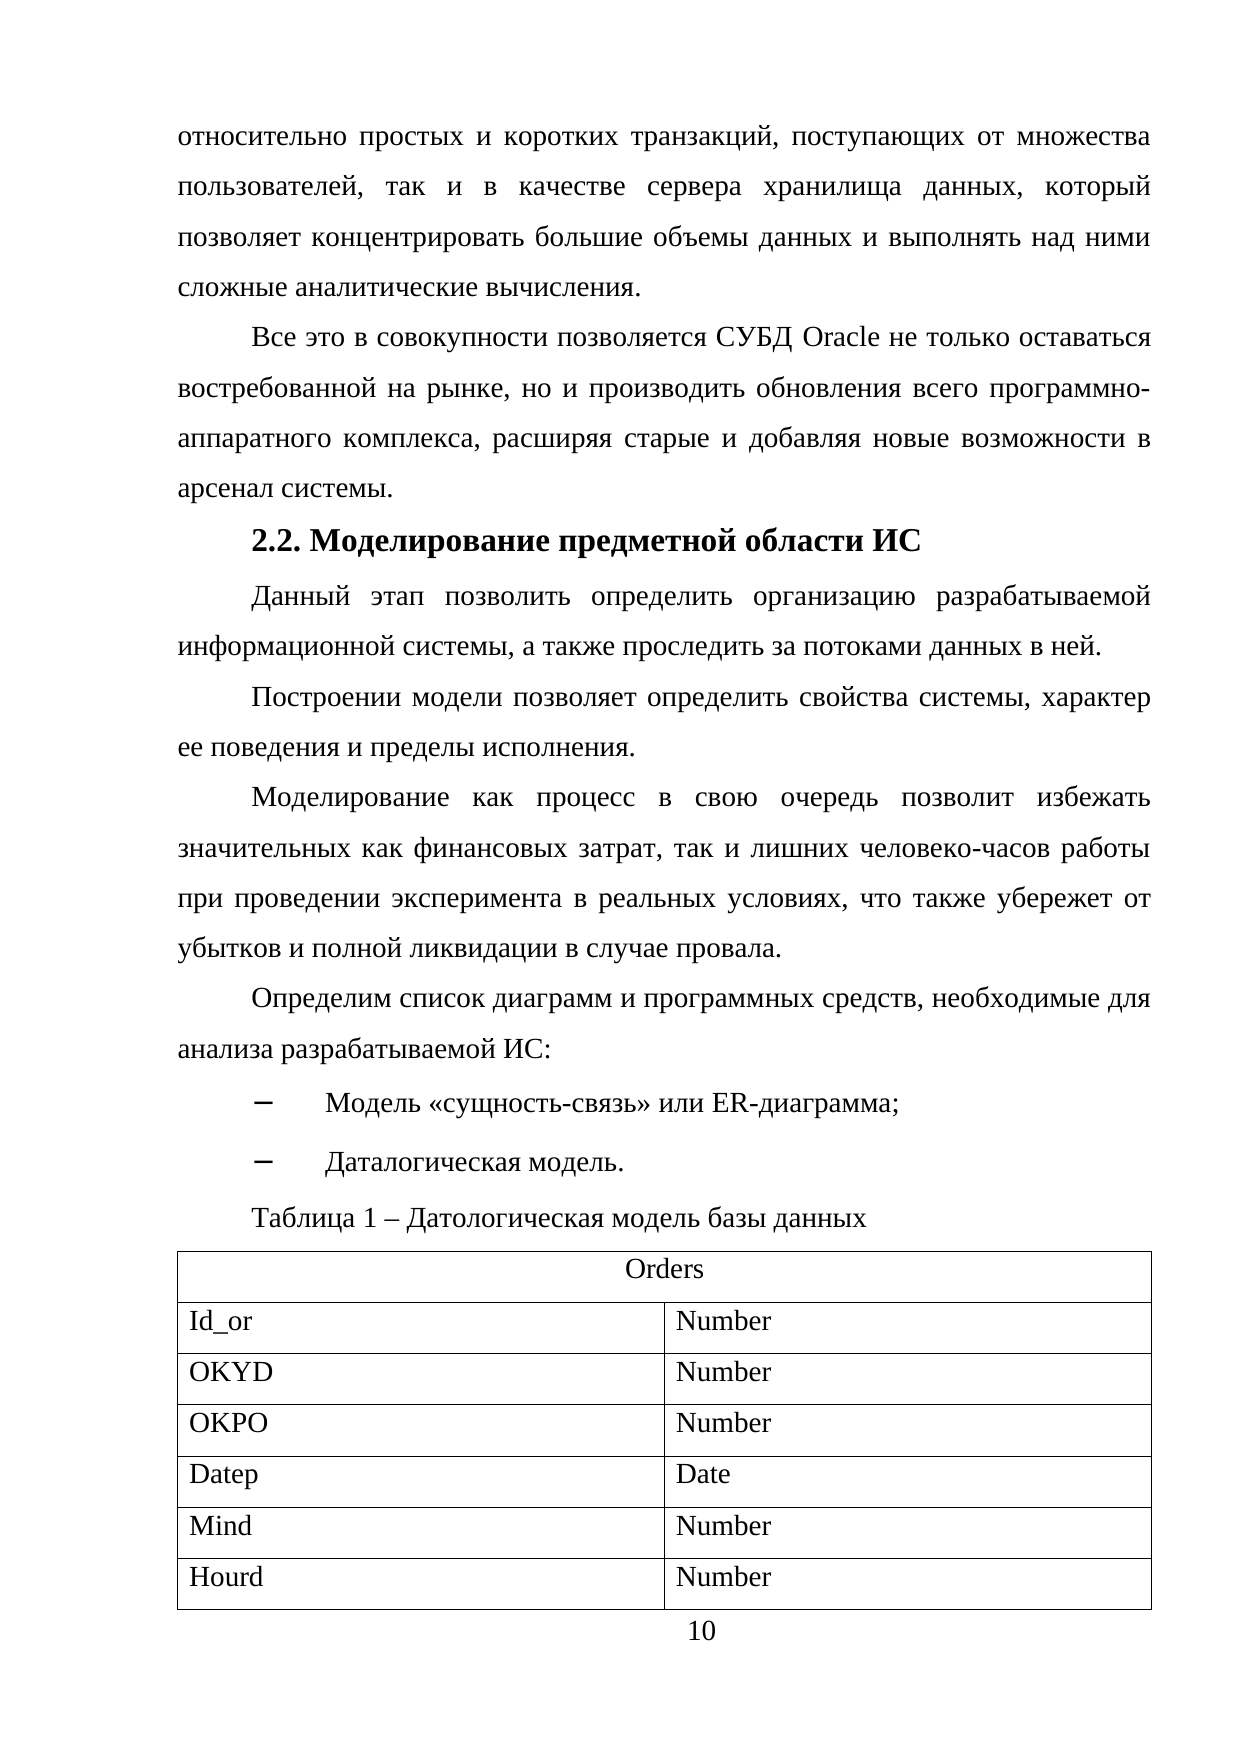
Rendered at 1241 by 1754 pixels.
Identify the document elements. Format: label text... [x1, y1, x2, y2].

table_cell Id_or [178, 1303, 664, 1353]
table_cell Mind [178, 1508, 664, 1558]
text Таблица 1 – Датологическая модель базы данных [177, 1200, 1152, 1234]
list Модель «сущность-связь» или ER-диаграмма; [177, 1081, 1152, 1121]
text Данный этап позволить определить организацию разрабатываемой информационной системы, а также проследить за потоками данных в ней. [177, 578, 1152, 662]
text Моделирование как процесс в свою очередь позволит избежать значительных как финансовых затрат, так и лишних человеко-часов работы при проведении эксперимента в реальных условиях, что также убережет от убытков и полной ликвидации в случае провала. [177, 779, 1152, 964]
table_cell Date [665, 1457, 1151, 1507]
table_cell Number [665, 1559, 1151, 1609]
table_cell Number [665, 1354, 1151, 1404]
text 2.2. Моделирование предметной области ИС [177, 521, 1152, 559]
text Все это в совокупности позволяется СУБД Oracle не только оставаться востребованной на рынке, но и производить обновления всего программно-аппаратного комплекса, расширяя старые и добавляя новые возможности в арсенал системы. [177, 319, 1152, 504]
table_cell OKYD [178, 1354, 664, 1404]
table_cell OKPO [178, 1405, 664, 1456]
table_cell Hourd [178, 1559, 664, 1609]
text Построении модели позволяет определить свойства системы, характер ее поведения и пределы исполнения. [177, 679, 1152, 763]
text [177, 118, 1152, 303]
table_cell Number [665, 1303, 1151, 1353]
table_cell Number [665, 1508, 1151, 1558]
list Даталогическая модель. [177, 1141, 1152, 1180]
table_cell Number [665, 1405, 1151, 1456]
text Определим список диаграмм и программных средств, необходимые для анализа разрабатываемой ИС: [177, 981, 1152, 1064]
table_header Orders [178, 1252, 1151, 1302]
table_cell Datep [178, 1457, 664, 1507]
